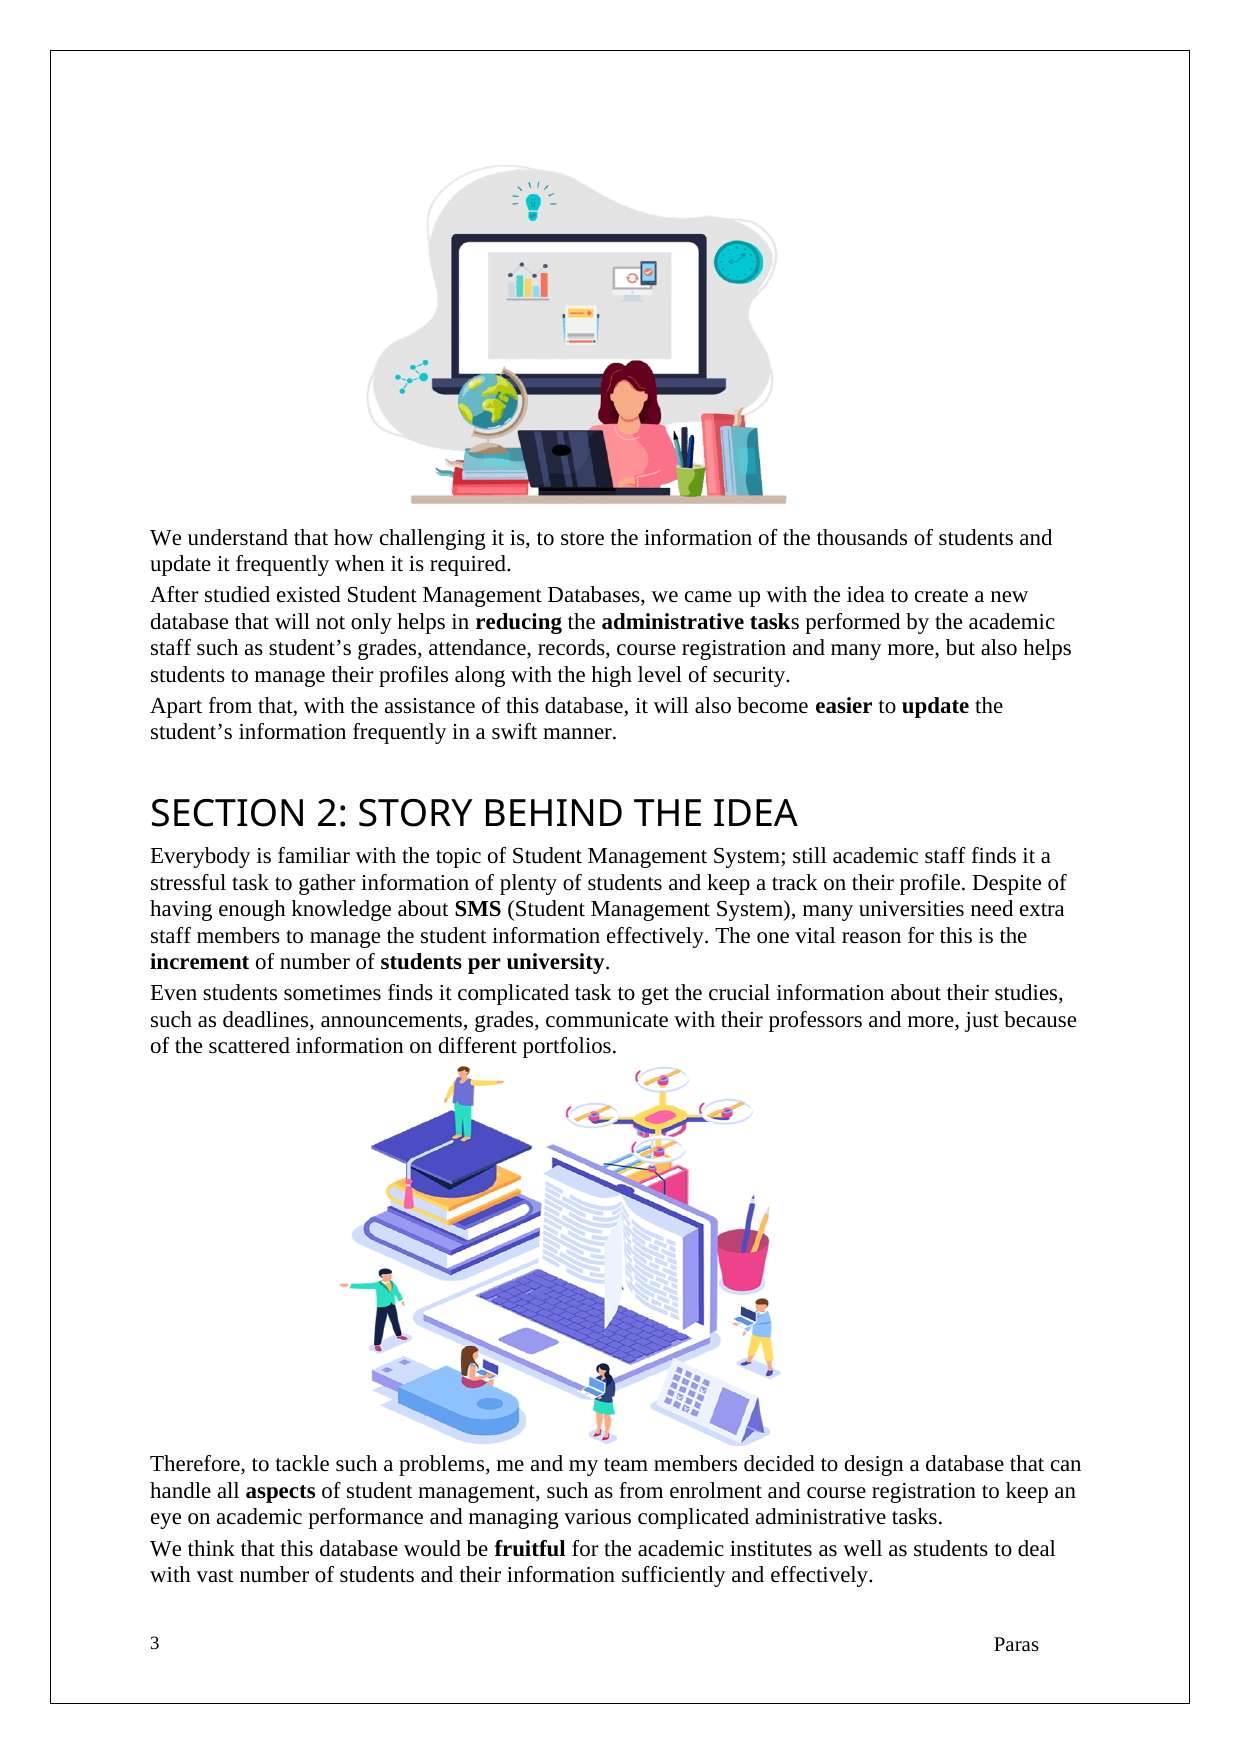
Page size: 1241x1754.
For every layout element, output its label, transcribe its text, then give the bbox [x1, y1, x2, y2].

text Apart from that, with the assistance of this database, it will also become easier to update the student’s information frequently in a swift manner. [150, 692, 1090, 745]
text Therefore, to tackle such a problems, me and my team members decided to design a database that can handle all aspects of student management, such as from enrolment and course registration to keep an eye on academic performance and managing various complicated administrative tasks. [150, 1451, 1090, 1529]
subtitle Section 2: Story Behind the Idea [150, 786, 1090, 837]
text After studied existed Student Management Databases, we came up with the idea to create a new database that will not only helps in reducing the administrative tasks performed by the academic staff such as student’s grades, attendance, records, course registration and many more, but also helps students to manage their profiles along with the high level of security. [150, 582, 1090, 687]
picture [264, 150, 904, 519]
picture [241, 1063, 879, 1446]
text Even students sometimes finds it complicated task to get the crucial information about their studies, such as deadlines, announcements, grades, communicate with their professors and more, just because of the scattered information on different portfolios. [150, 979, 1090, 1058]
text We think that this database would be fruitful for the academic institutes as well as students to deal with vast number of students and their information sufficiently and effectively. [150, 1535, 1090, 1587]
text Everybody is familiar with the topic of Student Management System; still academic staff finds it a stressful task to gather information of plenty of students and keep a track on their profile. Despite of having enough knowledge about SMS (Student Management System), many universities need extra staff members to manage the student information effectively. The one vital reason for this is the increment of number of students per university. [150, 843, 1090, 974]
text We understand that how challenging it is, to store the information of the thousands of students and update it frequently when it is required. [150, 524, 1090, 576]
